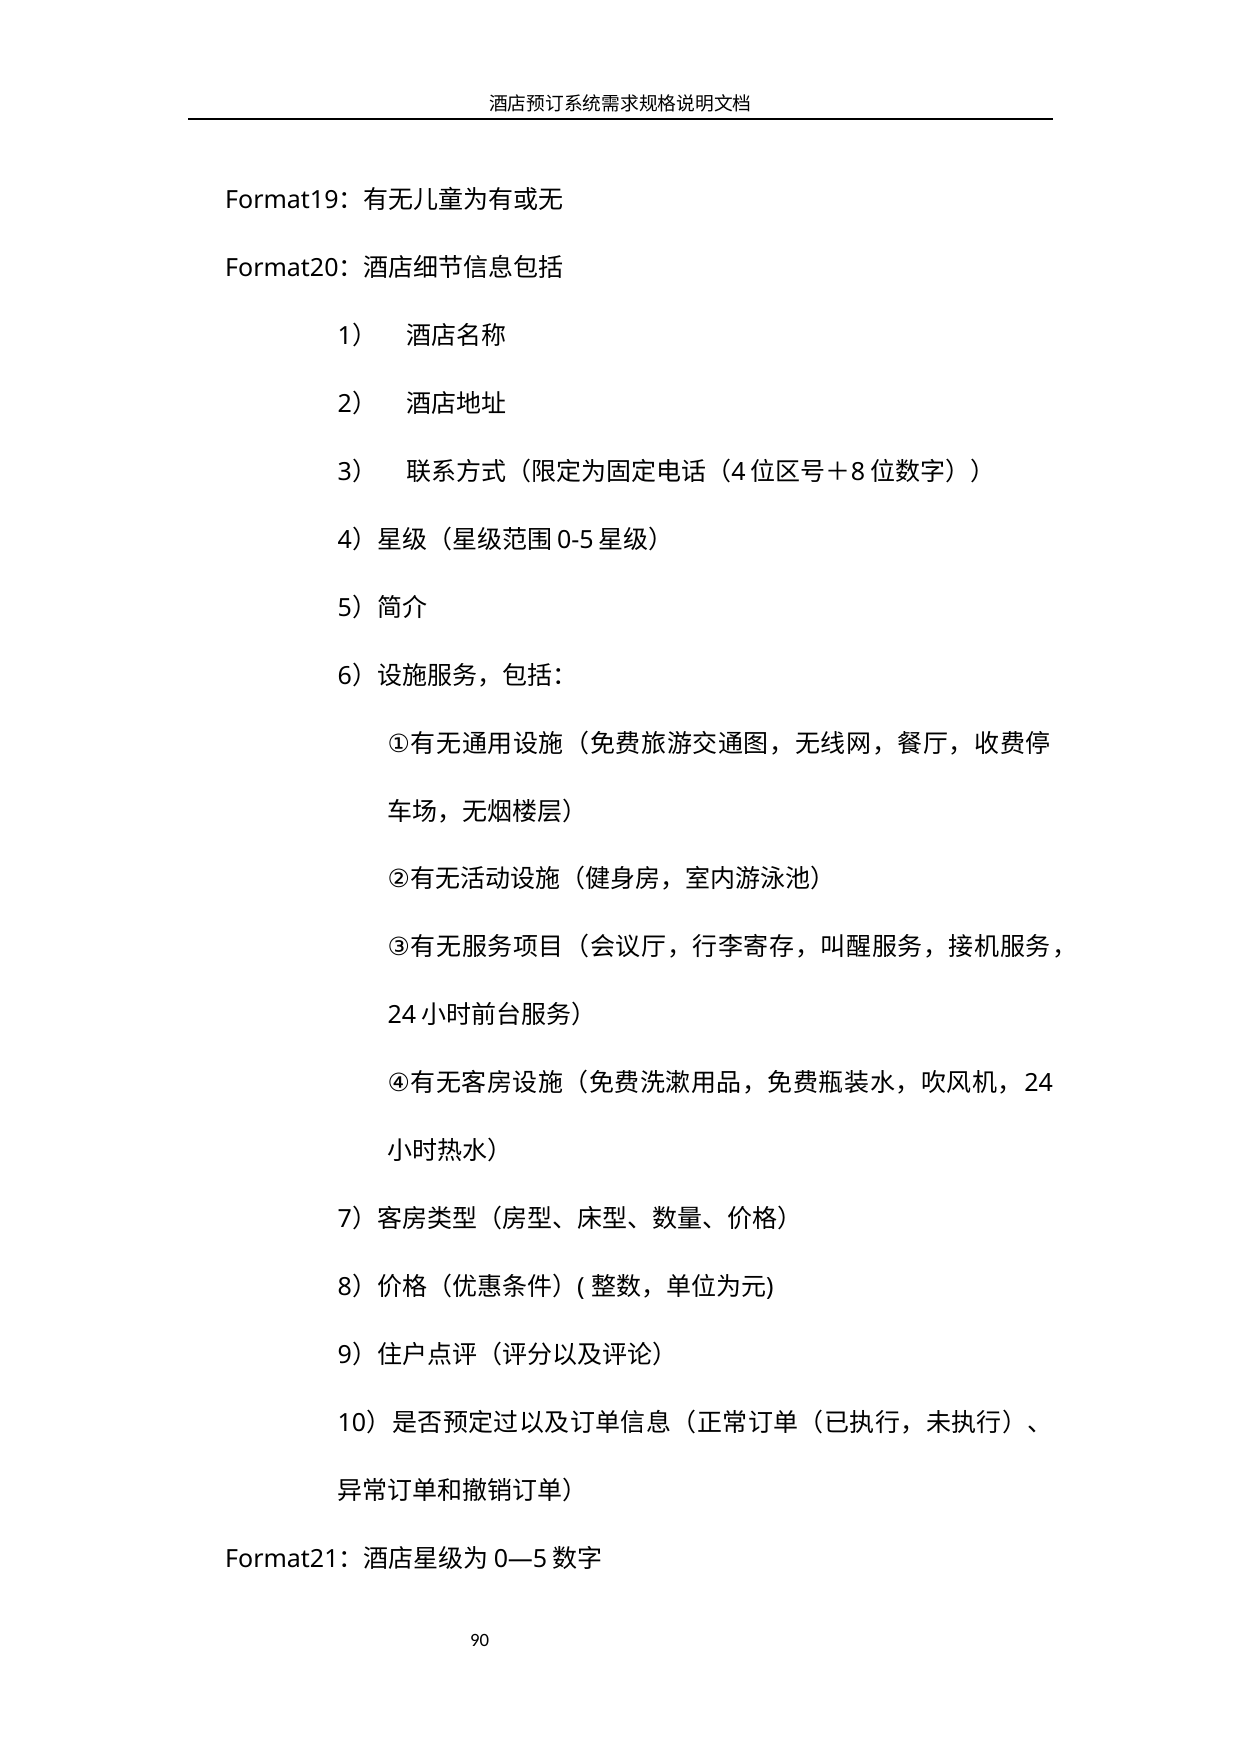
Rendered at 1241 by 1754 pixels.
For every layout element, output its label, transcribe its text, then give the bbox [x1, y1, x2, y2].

text ①有无通用设施（免费旅游交通图，无线网，餐厅，收费停车场，无烟楼层） [387, 707, 1053, 843]
text Format19：有无儿童为有或无 [225, 164, 1053, 232]
text 9）住户点评（评分以及评论） [337, 1318, 1053, 1386]
text ②有无活动设施（健身房，室内游泳池） [387, 843, 1053, 911]
list 酒店名称 [337, 300, 1053, 368]
text Format20：酒店细节信息包括 [225, 232, 1053, 300]
list 酒店地址 [337, 368, 1053, 436]
text ④有无客房设施（免费洗漱用品，免费瓶装水，吹风机，24小时热水） [387, 1047, 1053, 1183]
list 联系方式（限定为固定电话（4位区号＋8位数字）） [337, 436, 1053, 503]
text ③有无服务项目（会议厅，行李寄存，叫醒服务，接机服务，24小时前台服务） [387, 911, 1053, 1047]
text 8）价格（优惠条件）( 整数，单位为元) [337, 1251, 1053, 1318]
text Format21：酒店星级为0—5数字 [225, 1522, 1053, 1590]
text 5）简介 [337, 571, 1053, 639]
text 4）星级（星级范围0-5星级） [187, 503, 1053, 571]
text 10）是否预定过以及订单信息（正常订单（已执行，未执行）、异常订单和撤销订单） [337, 1386, 1053, 1522]
text 6）设施服务，包括： [337, 639, 1053, 707]
text 7）客房类型（房型、床型、数量、价格） [337, 1183, 1053, 1251]
